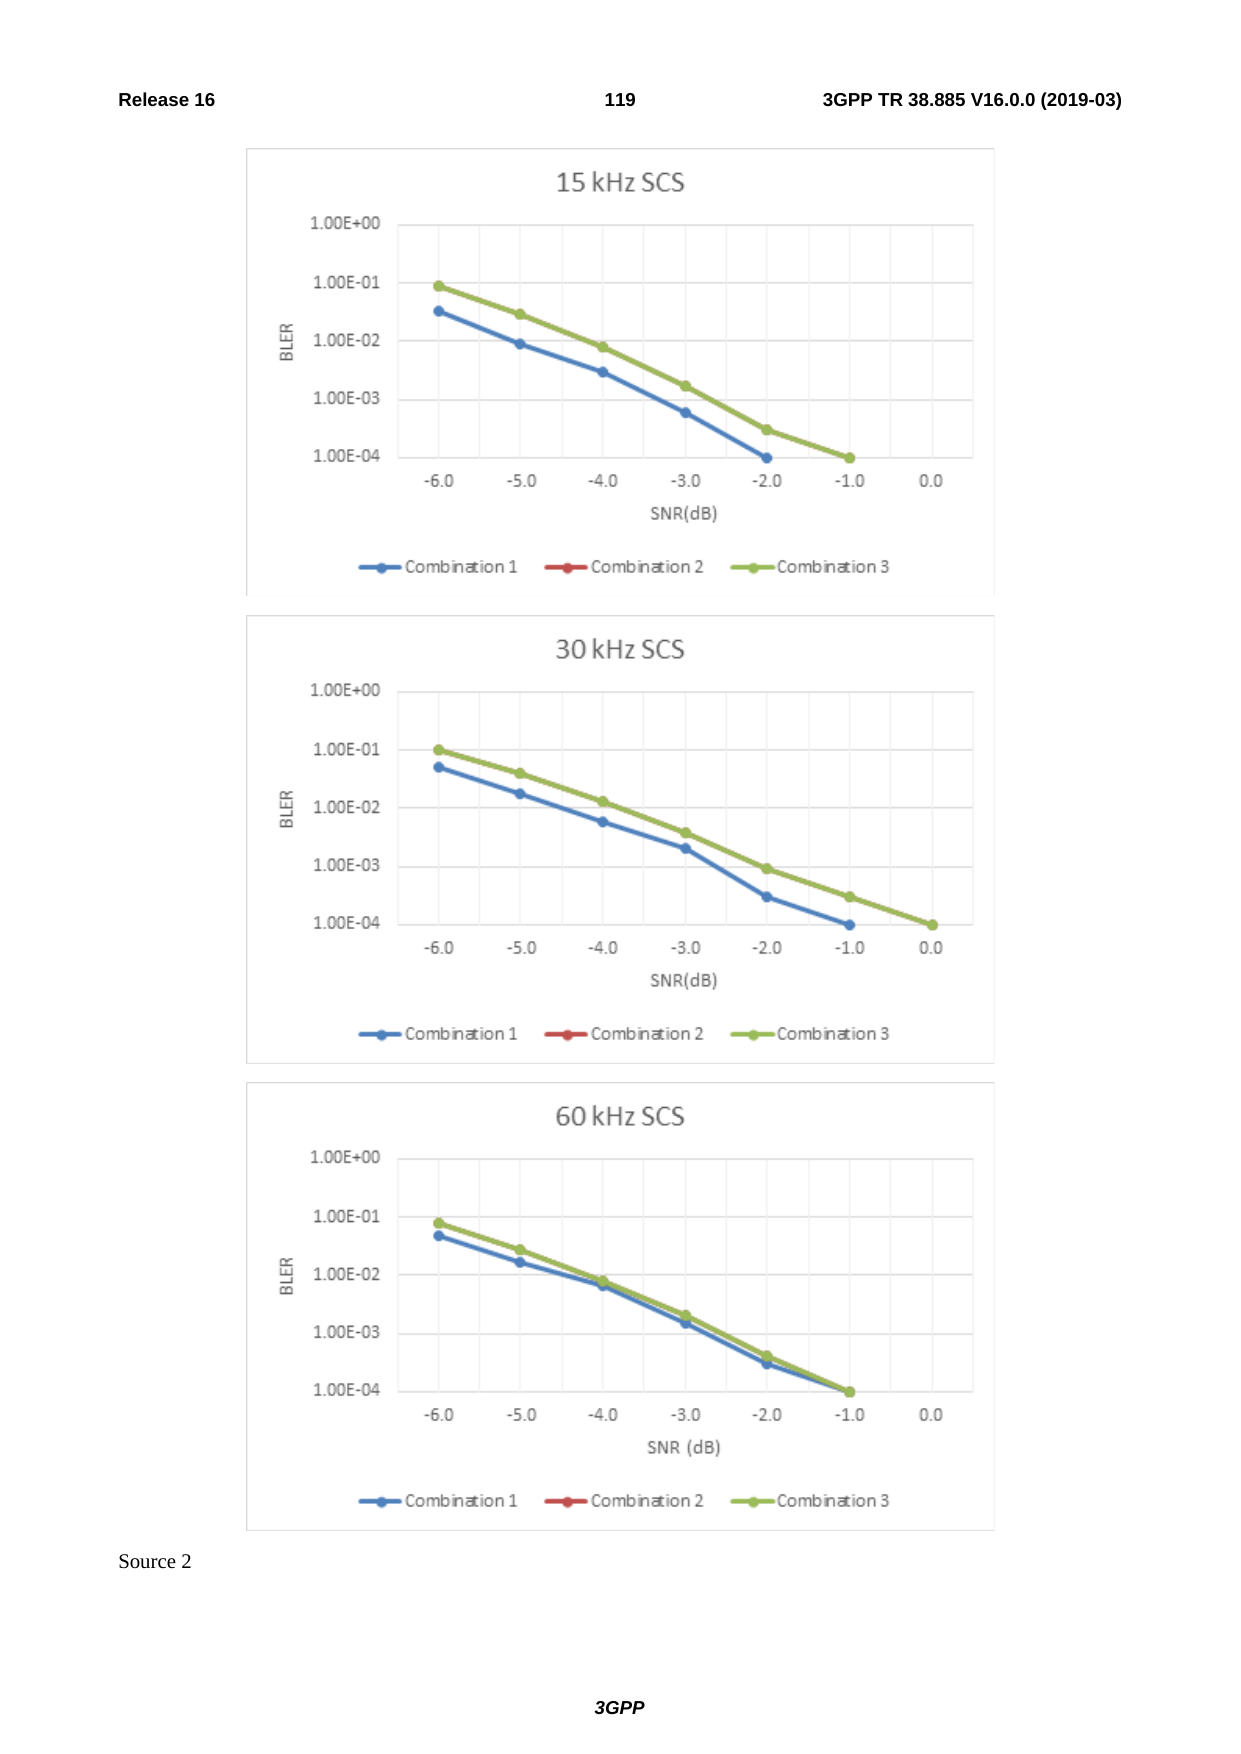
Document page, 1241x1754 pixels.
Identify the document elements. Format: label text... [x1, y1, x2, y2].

text Source 2 [118, 1549, 1122, 1573]
